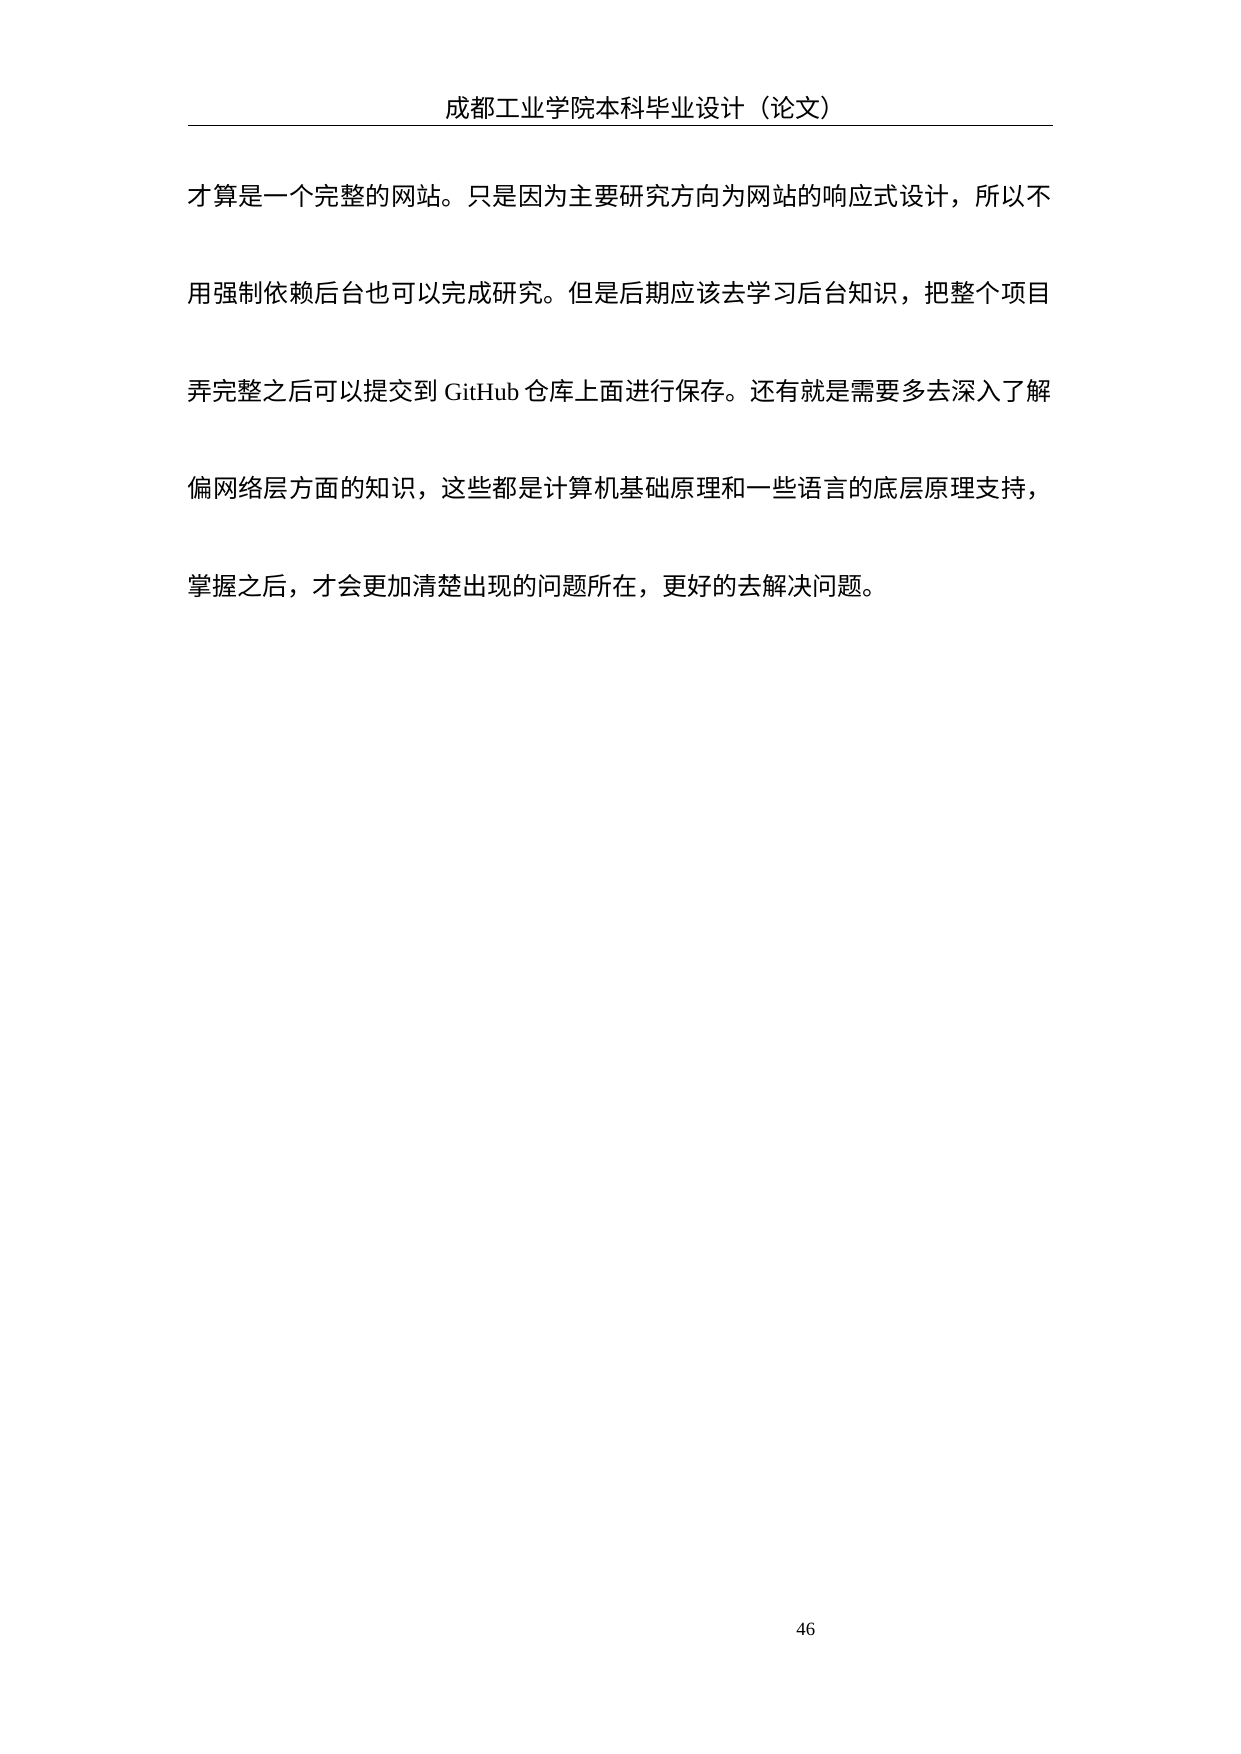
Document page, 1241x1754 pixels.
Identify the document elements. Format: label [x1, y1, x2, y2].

text [187, 162, 1053, 617]
